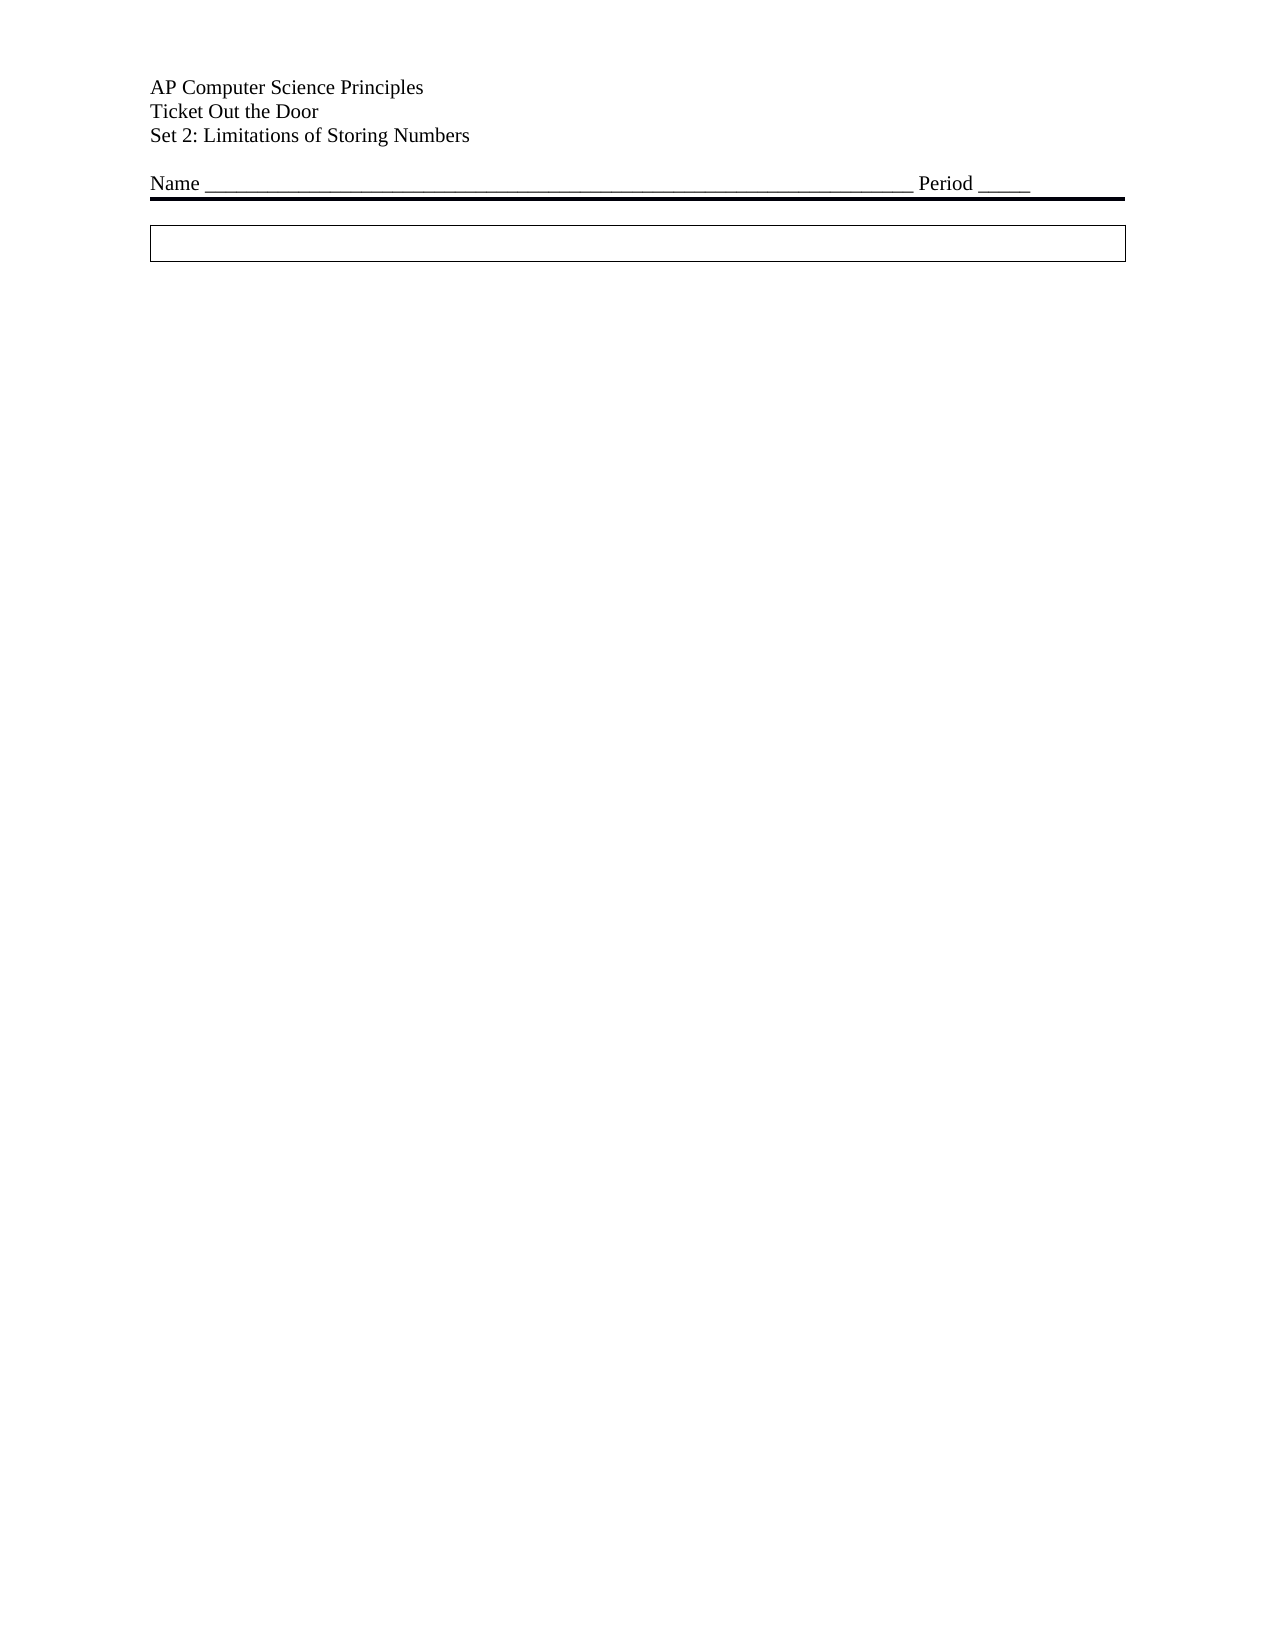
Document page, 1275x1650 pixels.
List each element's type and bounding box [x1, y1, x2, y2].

table_cell [151, 226, 1125, 261]
